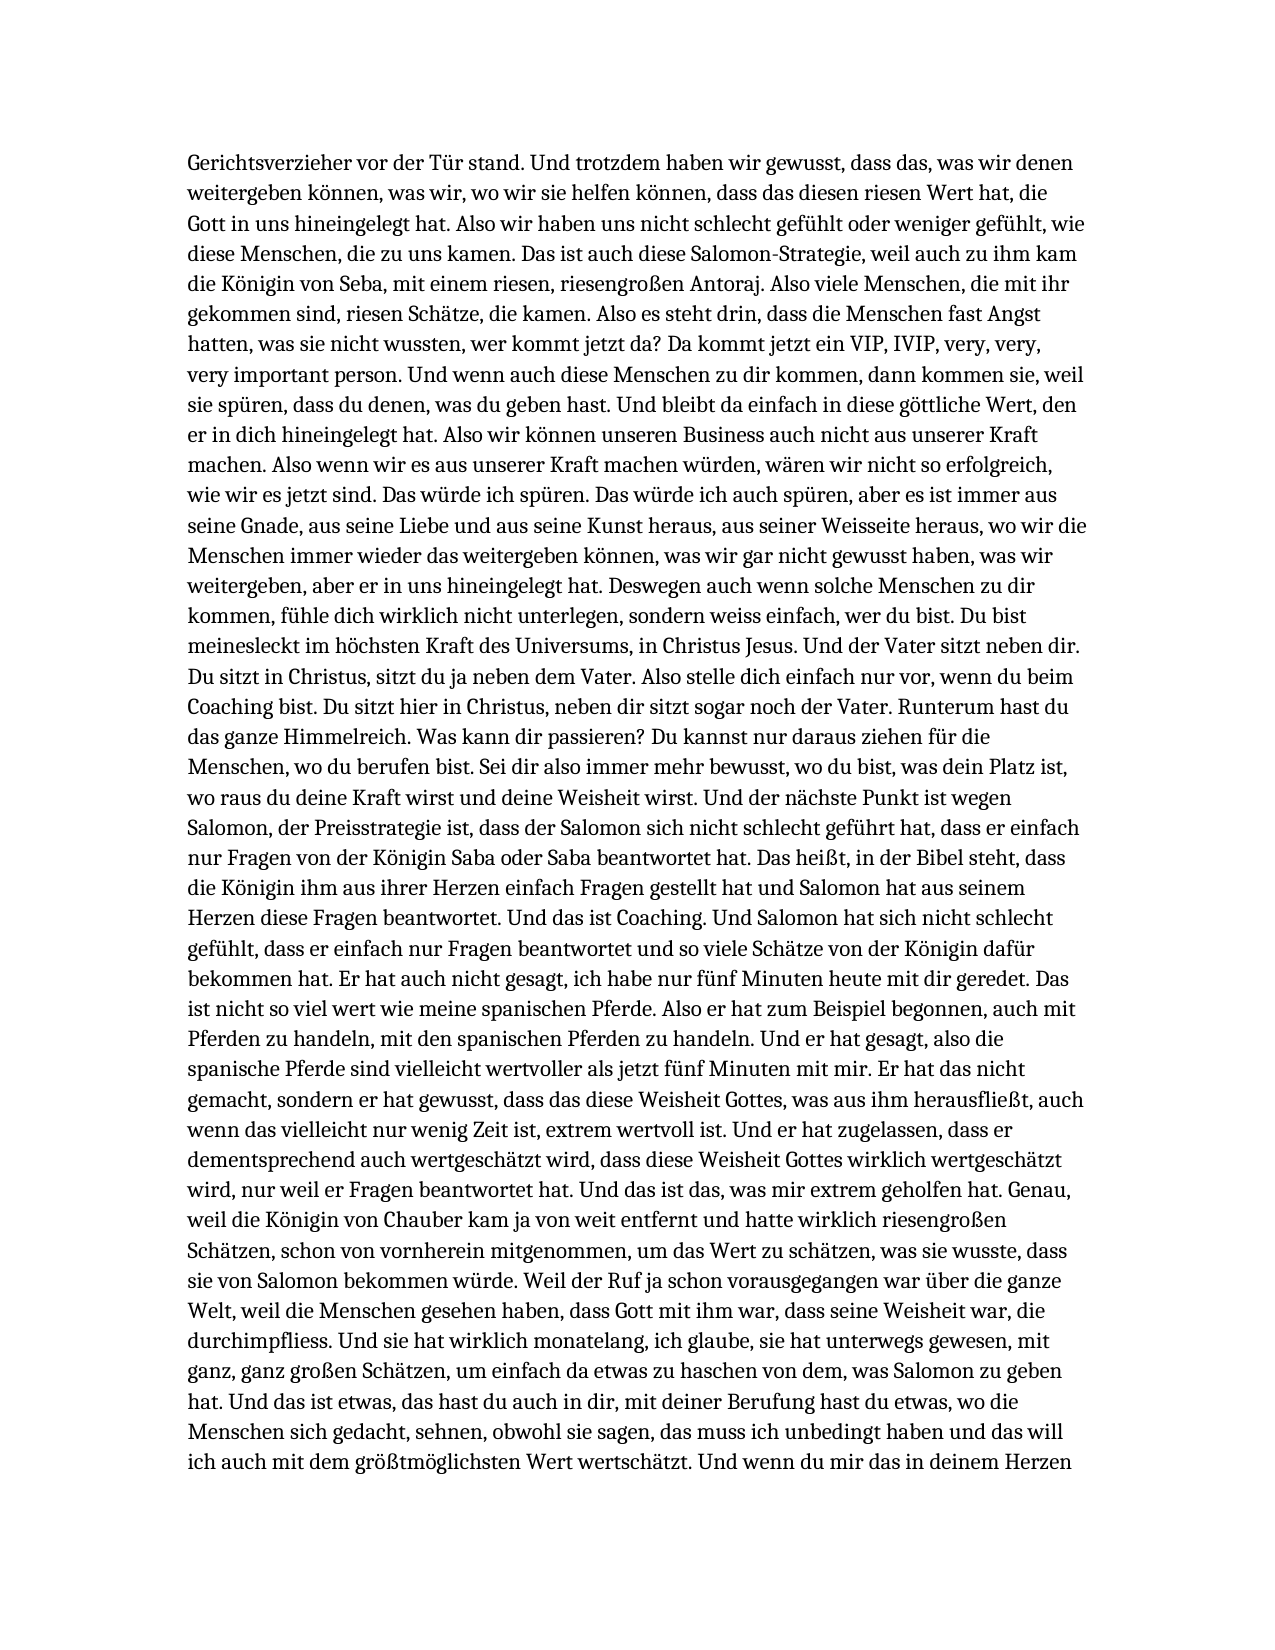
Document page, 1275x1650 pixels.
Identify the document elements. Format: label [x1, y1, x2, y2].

text [187, 150, 1087, 1475]
